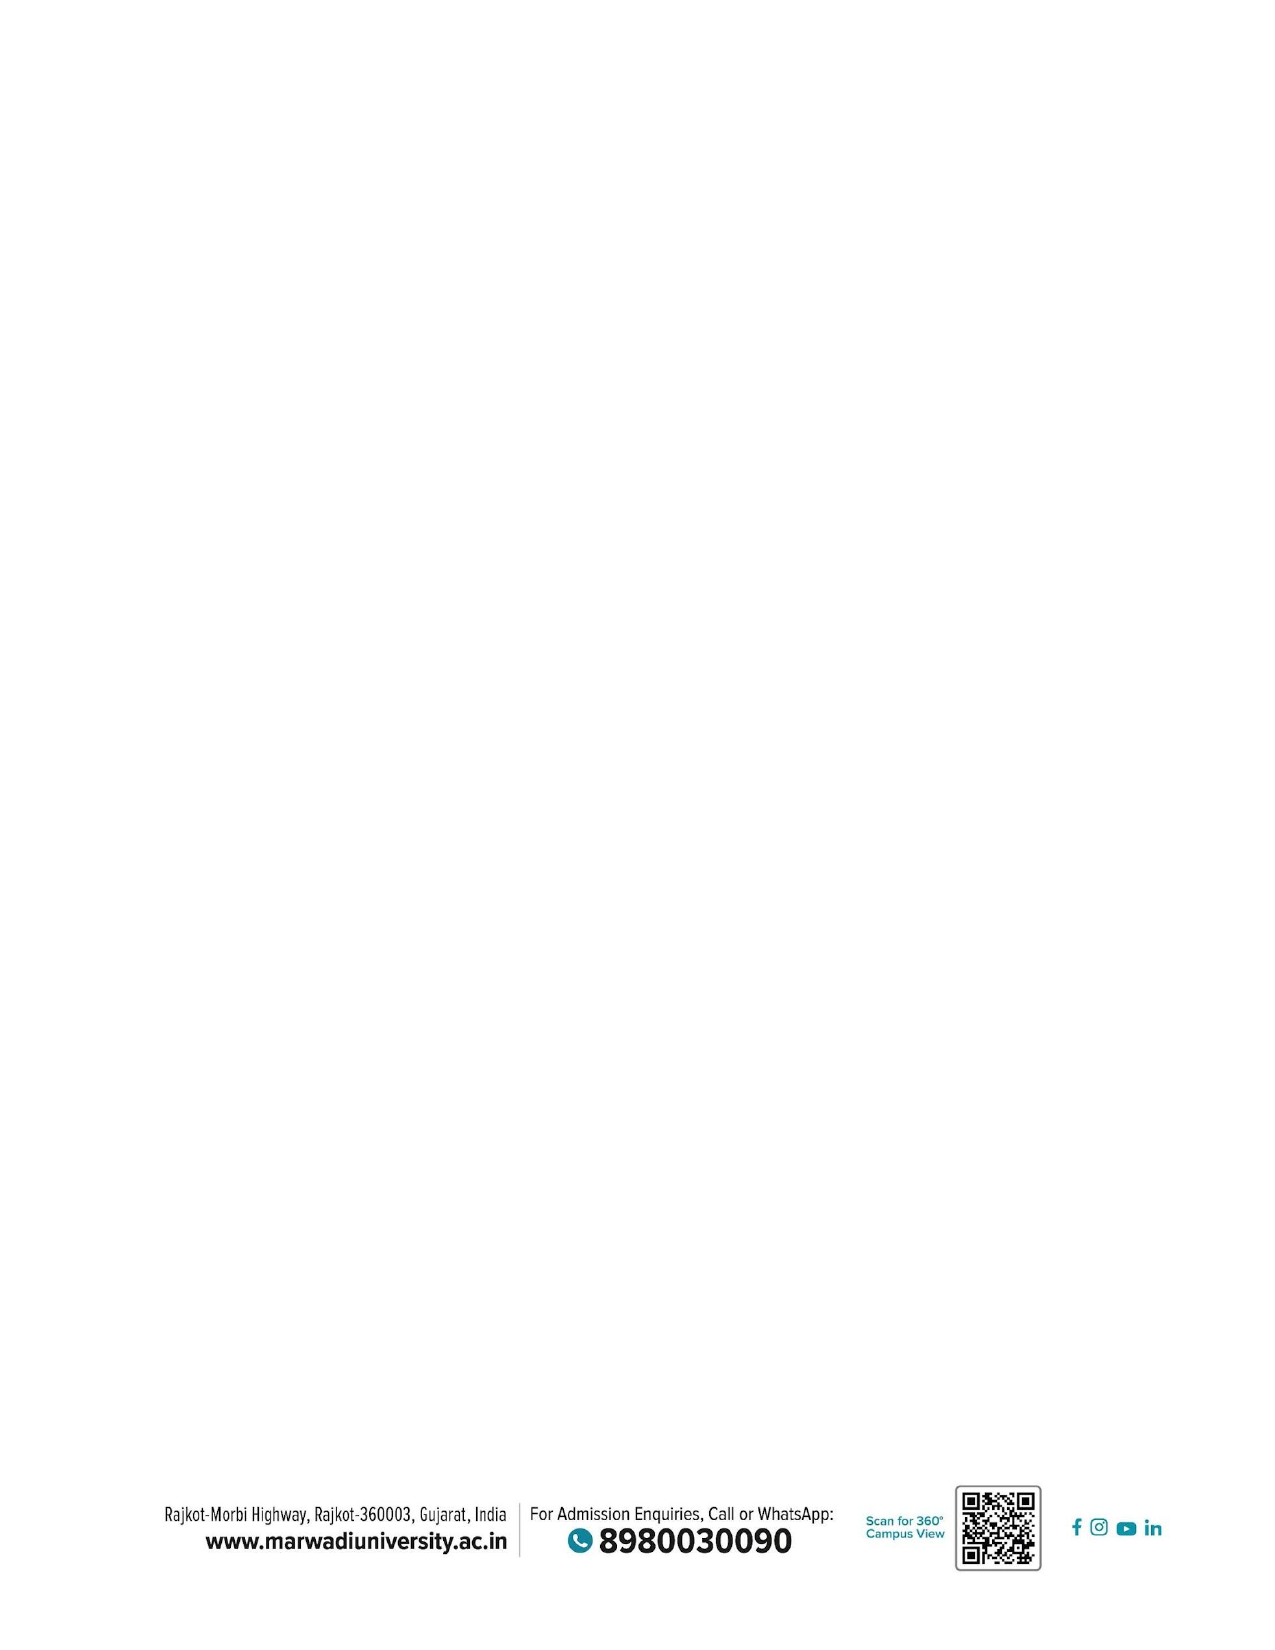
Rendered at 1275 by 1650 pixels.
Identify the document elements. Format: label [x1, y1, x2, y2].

picture [131, 1465, 1189, 1584]
